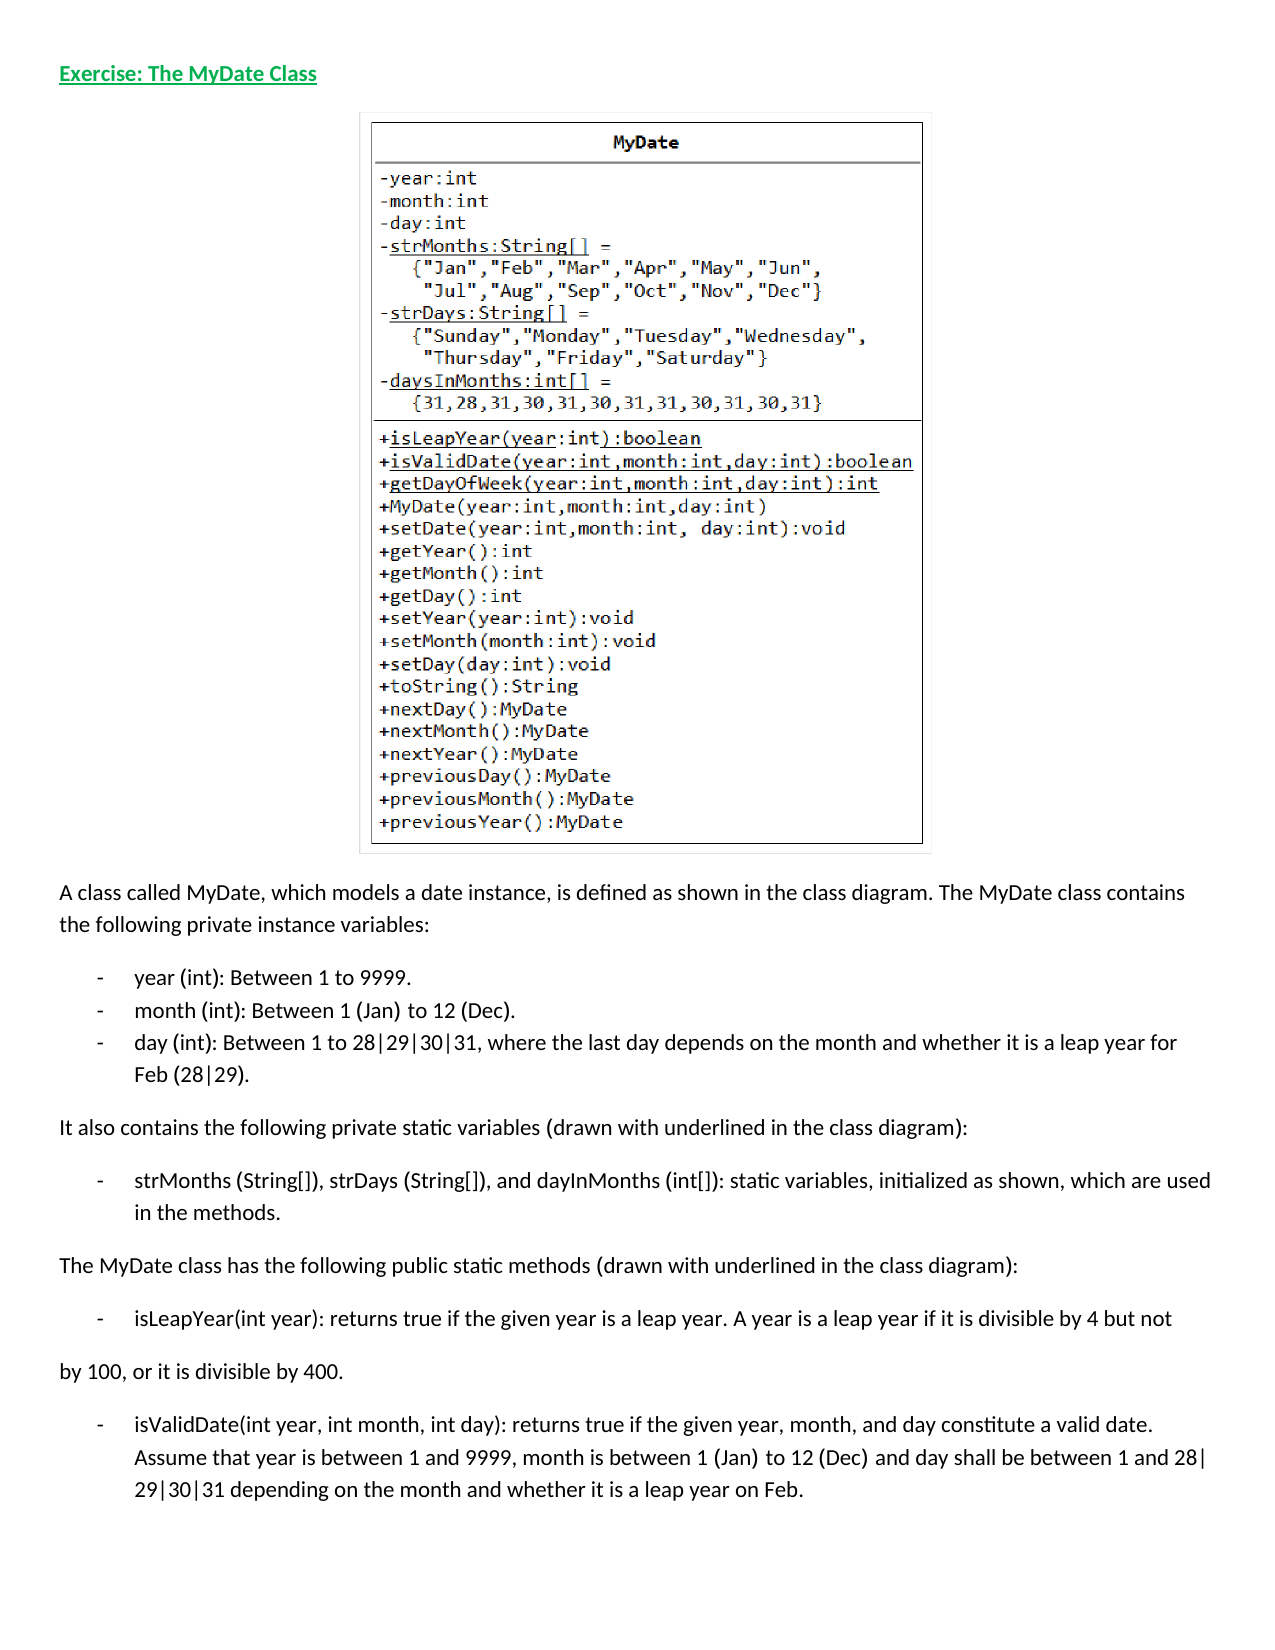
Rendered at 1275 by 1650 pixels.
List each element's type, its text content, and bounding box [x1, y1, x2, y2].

list isValidDate(int year, int month, int day): returns true if the given year, month, and day constitute a valid date. Assume that year is between 1 and 9999, month is between 1 ﴾Jan﴿ to 12 ﴾Dec﴿ and day shall be between 1 and 28|29|30|31 depending on the month and whether it is a leap year on Feb. [97, 1410, 1216, 1503]
list year ﴾int﴿: Between 1 to 9999. [97, 963, 1216, 992]
text Exercise: The MyDate Class [59, 59, 1216, 87]
list day ﴾int﴿: Between 1 to 28|29|30|31, where the last day depends on the month and whether it is a leap year for Feb ﴾28|29﴿. [97, 1028, 1216, 1088]
picture [359, 112, 932, 854]
list month ﴾int﴿: Between 1 ﴾Jan﴿ to 12 ﴾Dec﴿. [97, 996, 1216, 1024]
text The MyDate class has the following public static methods ﴾drawn with underlined in the class diagram﴿: [59, 1251, 1216, 1279]
text A class called MyDate, which models a date instance, is defined as shown in the class diagram. The MyDate class contains the following private instance variables: [59, 878, 1216, 938]
text It also contains the following private static variables ﴾drawn with underlined in the class diagram﴿: [59, 1113, 1216, 1141]
text by 100, or it is divisible by 400. [59, 1357, 1216, 1385]
list isLeapYear(int year): returns true if the given year is a leap year. A year is a leap year if it is divisible by 4 but not [97, 1304, 1216, 1332]
list strMonths ﴾String[]﴿, strDays ﴾String[]﴿, and dayInMonths ﴾int[]﴿: static variables, initialized as shown, which are used in the methods. [97, 1166, 1216, 1226]
